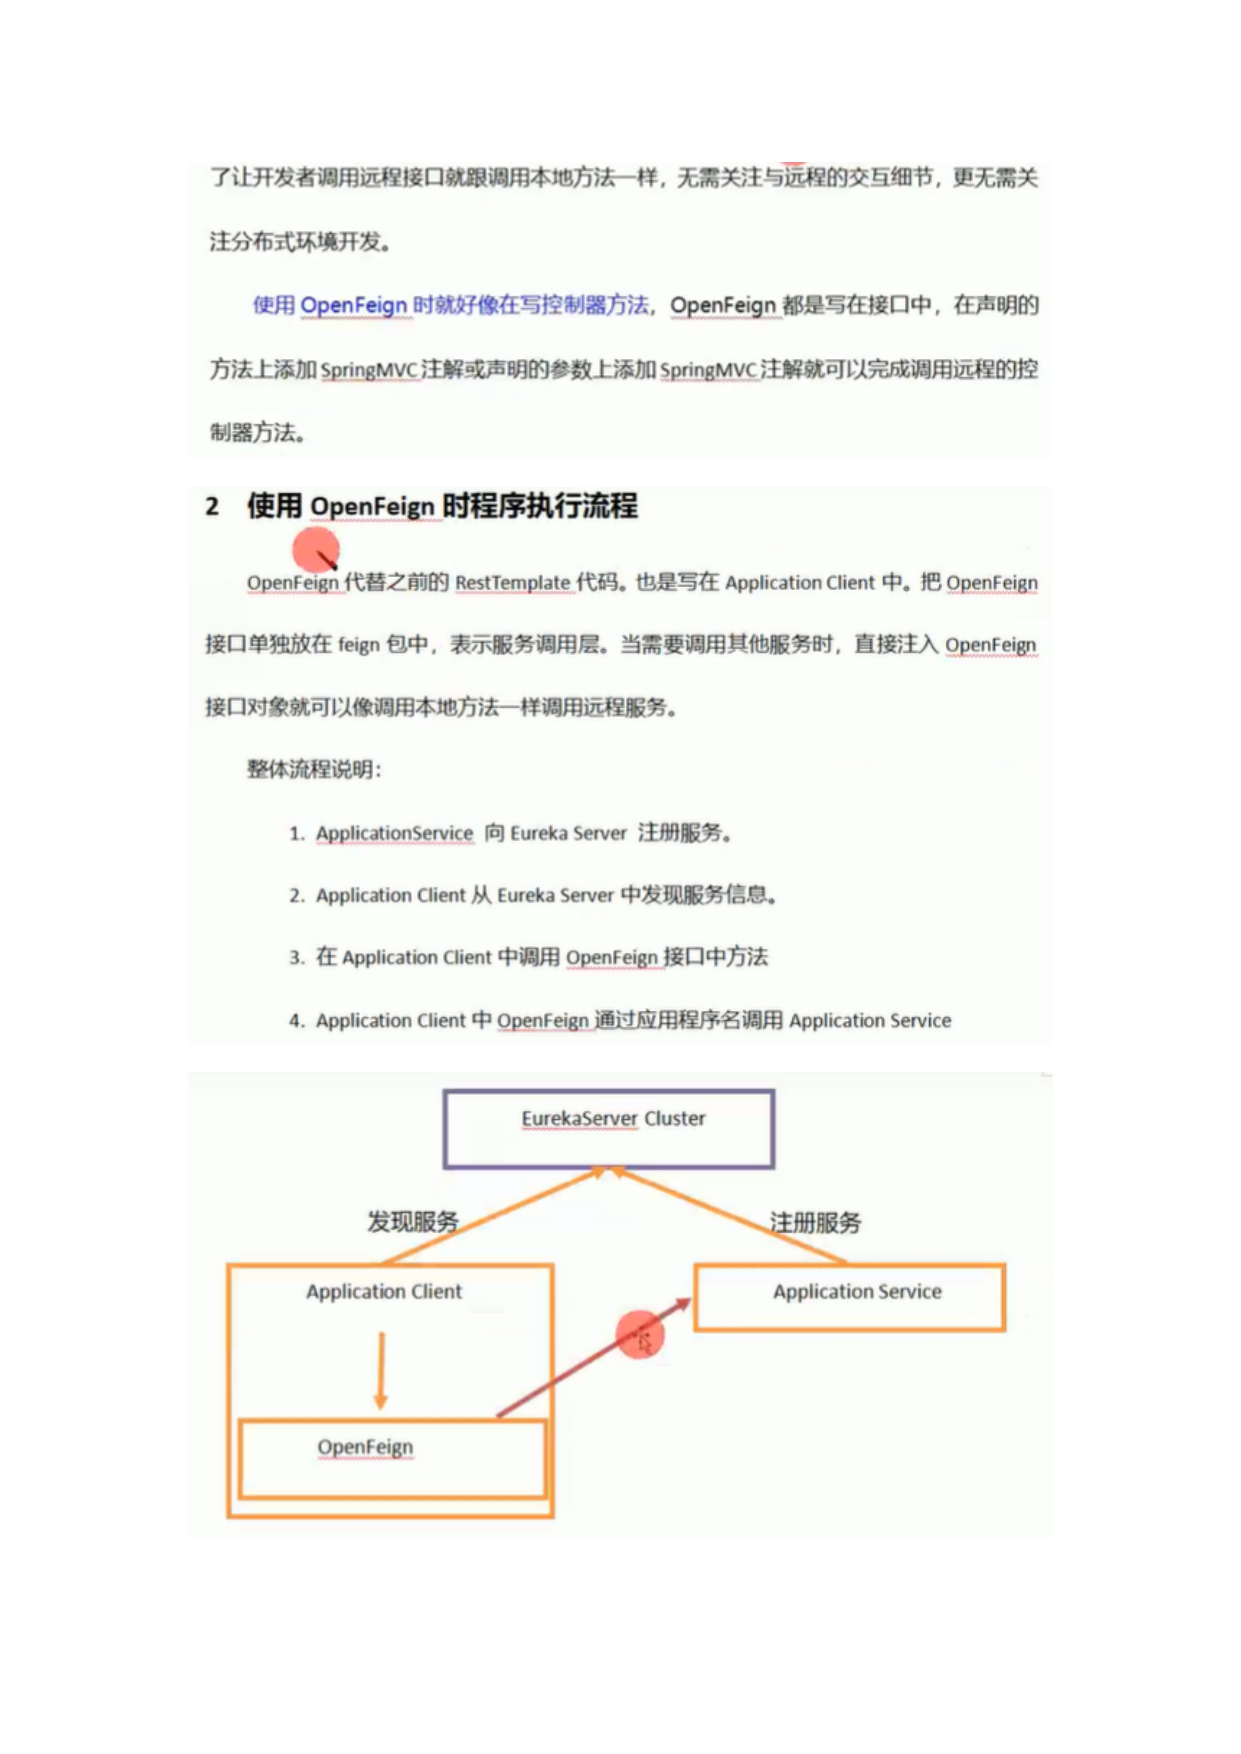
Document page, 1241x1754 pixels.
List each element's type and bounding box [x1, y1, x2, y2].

picture [187, 1072, 1053, 1538]
picture [187, 487, 1053, 1046]
picture [187, 162, 1052, 458]
